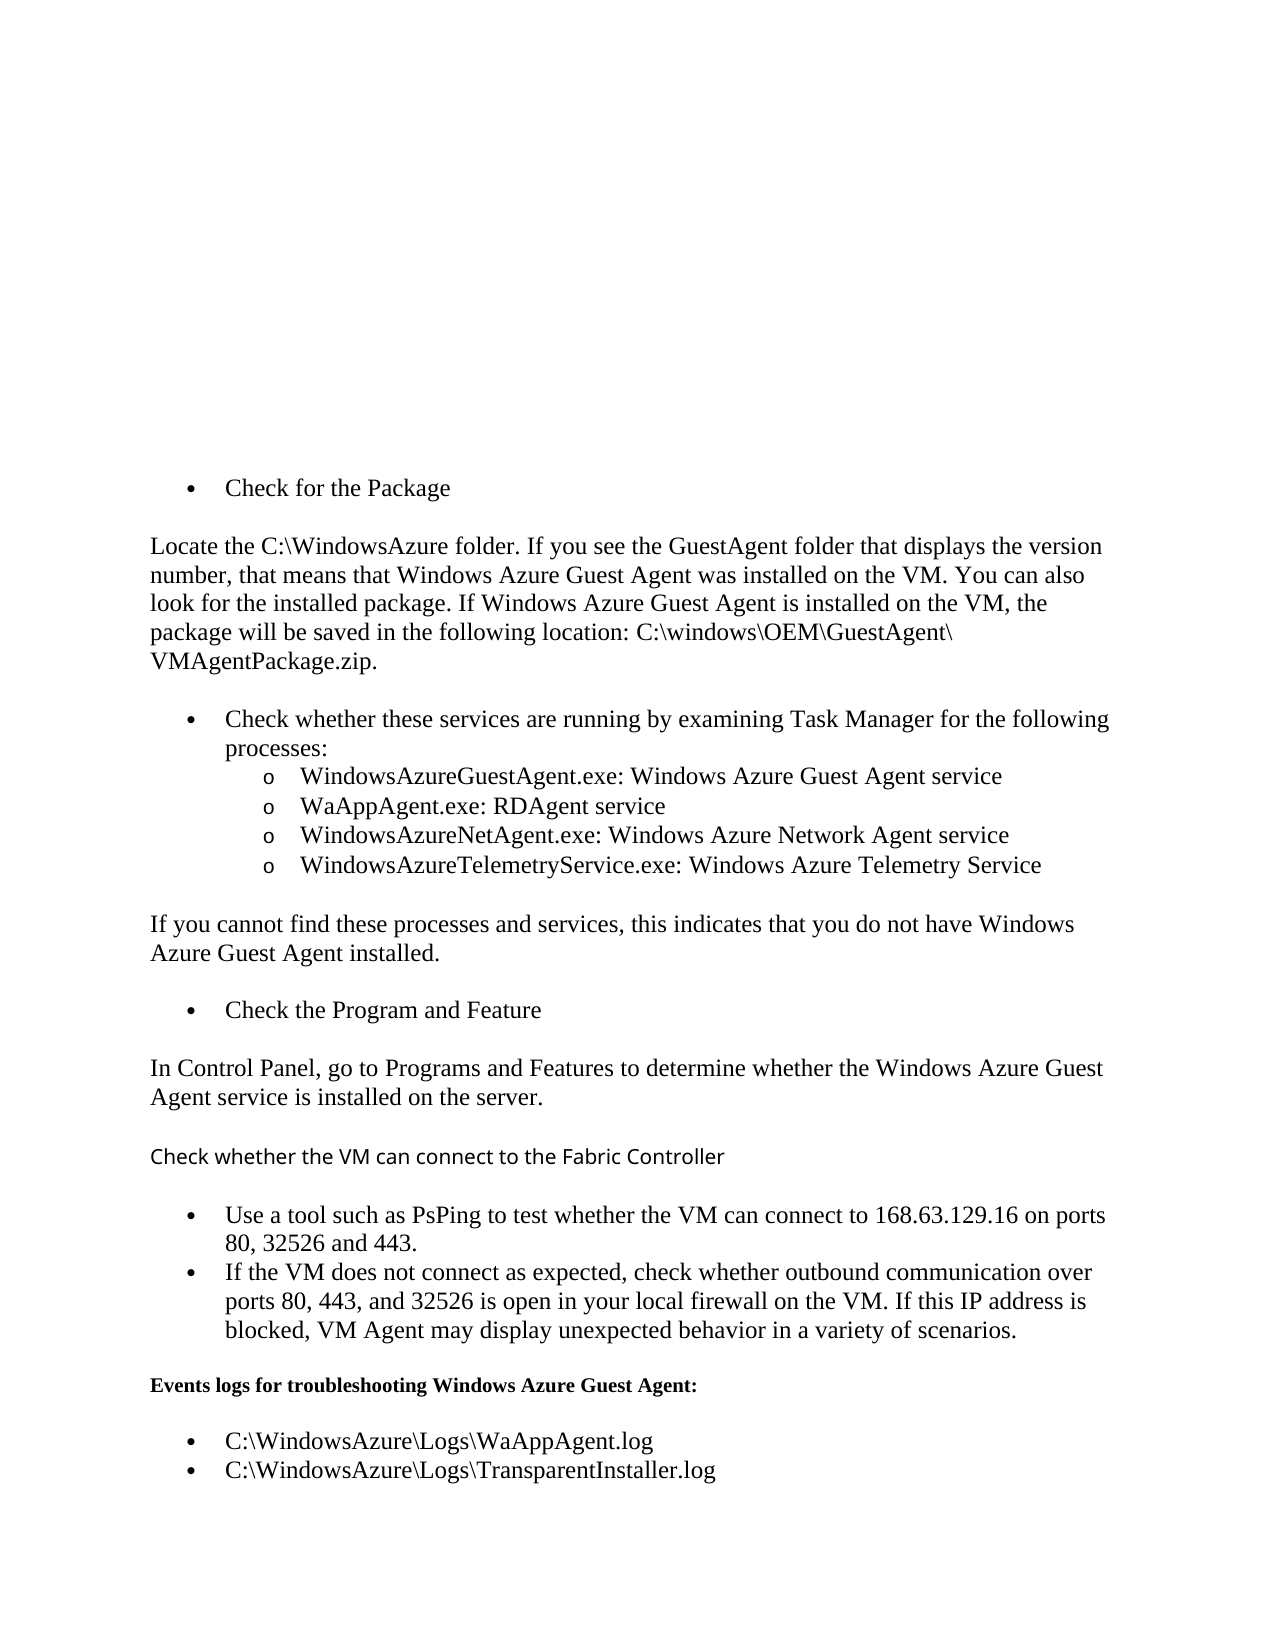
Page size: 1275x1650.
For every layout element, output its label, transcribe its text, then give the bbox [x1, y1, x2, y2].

list WaAppAgent.exe: RDAgent service [262, 791, 1125, 821]
list Check for the Package [187, 473, 1125, 502]
text In Control Panel, go to Programs and Features to determine whether the Windows Azure Guest Agent service is installed on the server. [150, 1053, 1125, 1111]
list Use a tool such as PsPing to test whether the VM can connect to 168.63.129.16 on ports 80, 32526 and 443. [187, 1200, 1125, 1257]
list Check whether these services are running by examining Task Manager for the following processes: [187, 704, 1125, 761]
list WindowsAzureTelemetryService.exe: Windows Azure Telemetry Service [262, 850, 1125, 880]
list Check the Program and Feature [187, 996, 1125, 1024]
text Events logs for troubleshooting Windows Azure Guest Agent: [150, 1373, 1125, 1397]
list If the VM does not connect as expected, check whether outbound communication over ports 80, 443, and 32526 is open in your local firewall on the VM. If this IP address is blocked, VM Agent may display unexpected behavior in a variety of scenarios. [187, 1257, 1125, 1343]
text Locate the C:\WindowsAzure folder. If you see the GuestAgent folder that displays the version number, that means that Windows Azure Guest Agent was installed on the VM. You can also look for the installed package. If Windows Azure Guest Agent is installed on the VM, the package will be saved in the following location: C:\windows\OEM\GuestAgent\VMAgentPackage.zip. [150, 531, 1125, 675]
list C:\WindowsAzure\Logs\WaAppAgent.log [187, 1426, 1125, 1455]
text Check whether the VM can connect to the Fabric Controller [150, 1142, 1125, 1171]
text If you cannot find these processes and services, this indicates that you do not have Windows Azure Guest Agent installed. [150, 909, 1125, 966]
list WindowsAzureNetAgent.exe: Windows Azure Network Agent service [262, 821, 1125, 850]
list C:\WindowsAzure\Logs\TransparentInstaller.log [187, 1455, 1125, 1483]
list WindowsAzureGuestAgent.exe: Windows Azure Guest Agent service [262, 761, 1125, 791]
